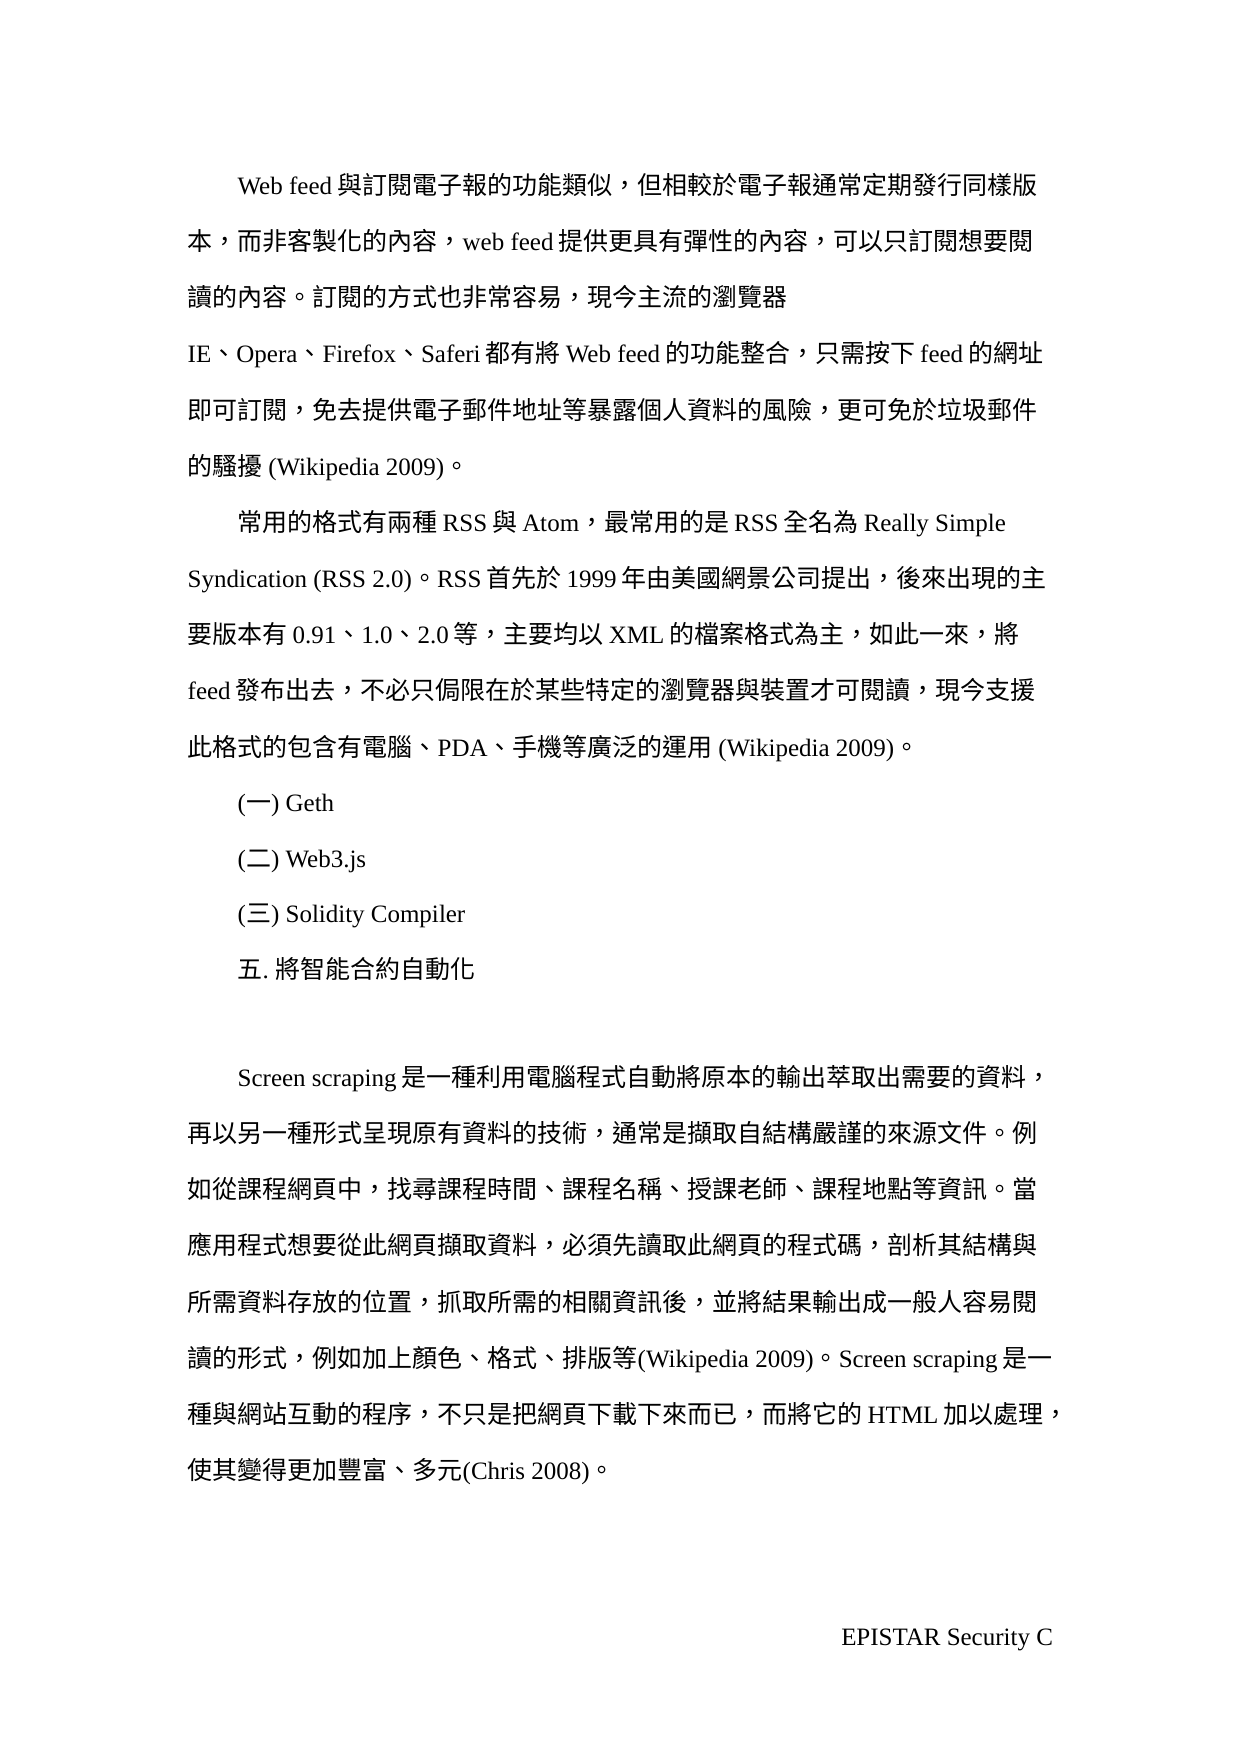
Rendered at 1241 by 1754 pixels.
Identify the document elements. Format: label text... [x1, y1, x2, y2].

text (一) Geth [187, 782, 1053, 819]
text (三) Solidity Compiler [187, 893, 1053, 931]
text 常用的格式有兩種RSS與Atom，最常用的是RSS全名為Really Simple Syndication (RSS 2.0)。RSS首先於1999年由美國網景公司提出，後來出現的主要版本有0.91、1.0、2.0等，主要均以XML的檔案格式為主，如此一來，將feed發布出去，不必只侷限在於某些特定的瀏覽器與裝置才可閱讀，現今支援此格式的包含有電腦、PDA、手機等廣泛的運用 (Wikipedia 2009)。 [187, 501, 1053, 764]
text 五. 將智能合約自動化 [187, 949, 1053, 986]
text Screen scraping是一種利用電腦程式自動將原本的輸出萃取出需要的資料，再以另一種形式呈現原有資料的技術，通常是擷取自結構嚴謹的來源文件。例如從課程網頁中，找尋課程時間、課程名稱、授課老師、課程地點等資訊。當應用程式想要從此網頁擷取資料，必須先讀取此網頁的程式碼，剖析其結構與所需資料存放的位置，抓取所需的相關資訊後，並將結果輸出成一般人容易閱讀的形式，例如加上顏色、格式、排版等(Wikipedia 2009)。Screen scraping是一種與網站互動的程序，不只是把網頁下載下來而已，而將它的HTML加以處理，使其變得更加豐富、多元(Chris 2008)。 [187, 1056, 1053, 1488]
text Web feed與訂閱電子報的功能類似，但相較於電子報通常定期發行同樣版本，而非客製化的內容，web feed提供更具有彈性的內容，可以只訂閱想要閱讀的內容。訂閱的方式也非常容易，現今主流的瀏覽器IE、Opera、Firefox、Saferi都有將Web feed的功能整合，只需按下feed的網址即可訂閱，免去提供電子郵件地址等暴露個人資料的風險，更可免於垃圾郵件的騷擾 (Wikipedia 2009)。 [187, 164, 1053, 483]
text (二) Web3.js [187, 838, 1053, 875]
